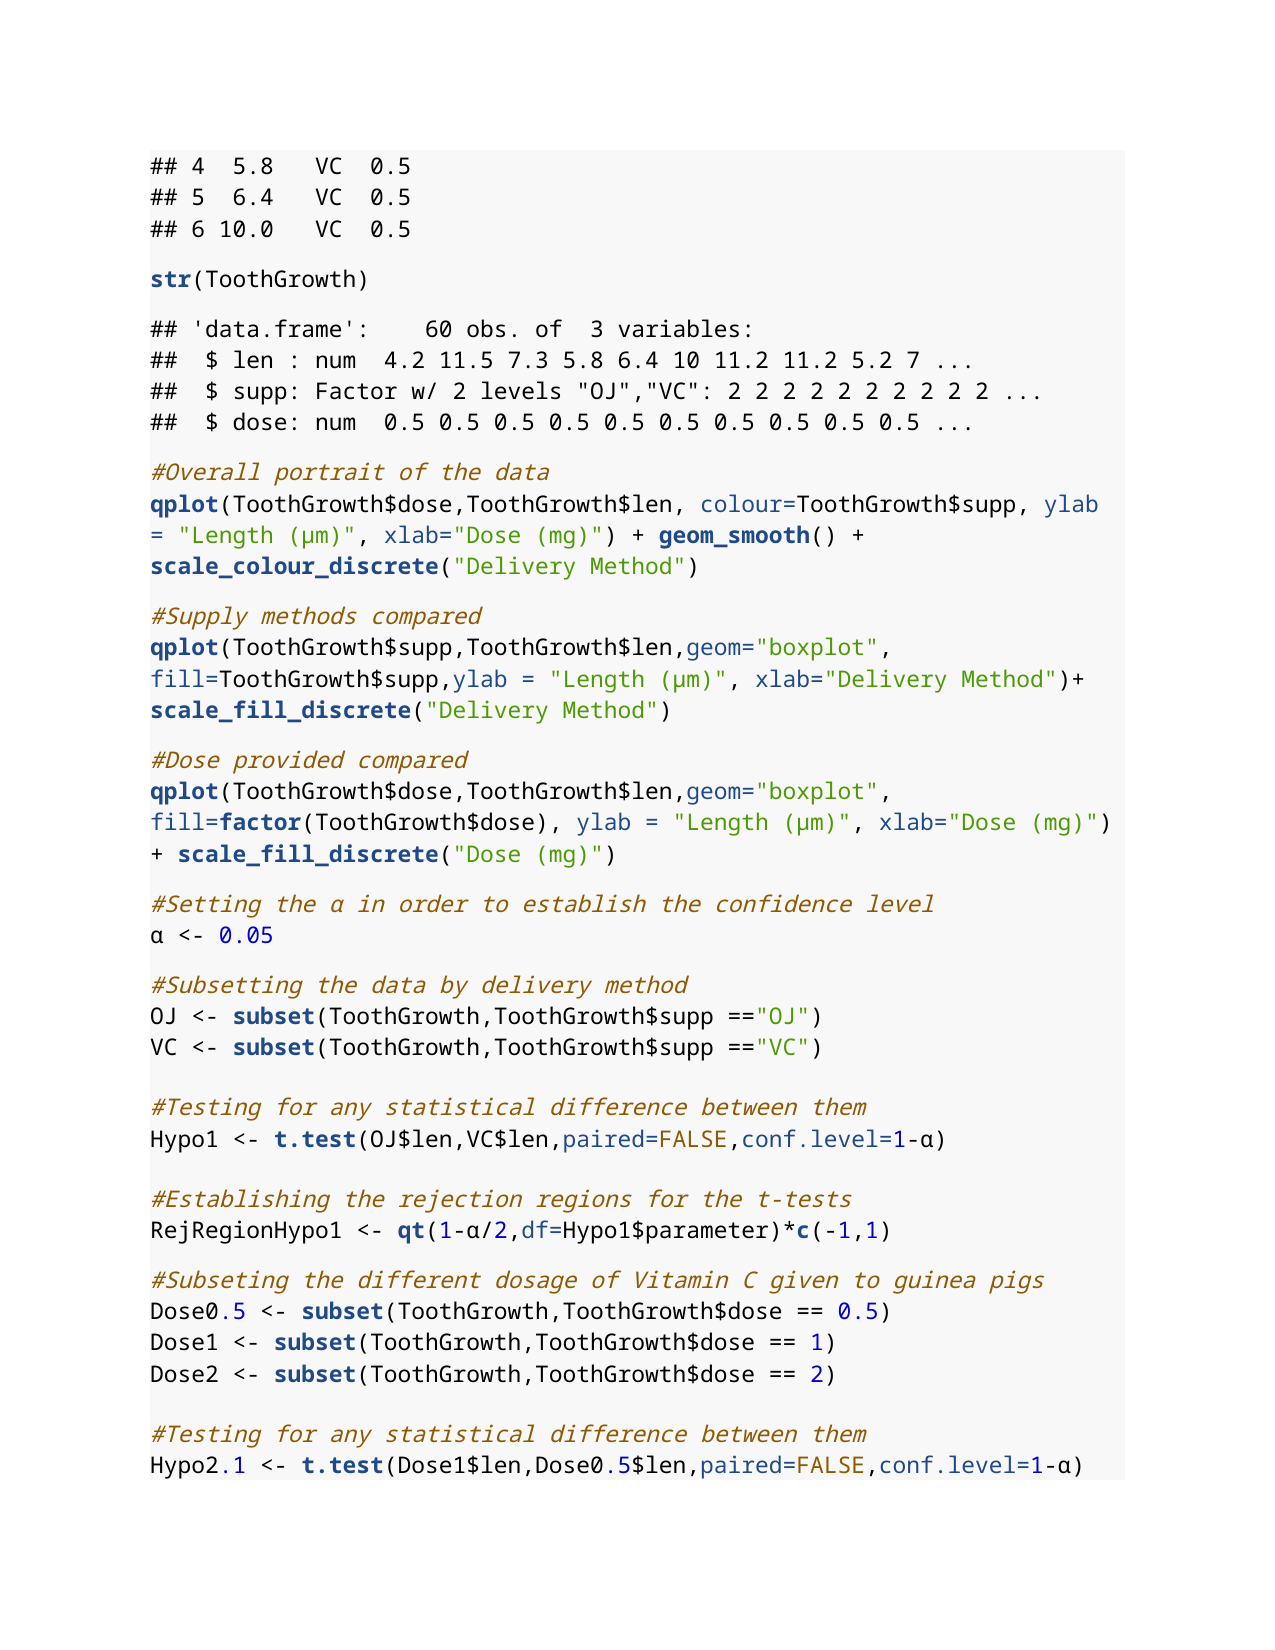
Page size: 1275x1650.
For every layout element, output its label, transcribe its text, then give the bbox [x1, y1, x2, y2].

text #Subsetting the data by delivery method OJ <- subset(ToothGrowth,ToothGrowth$supp =="OJ") VC <- subset(ToothGrowth,ToothGrowth$supp =="VC") #Testing for any statistical difference between them Hypo1 <- t.test(OJ$len,VC$len,paired=FALSE,conf.level=1-α) #Establishing the rejection regions for the t-tests RejRegionHypo1 <- qt(1-α/2,df=Hypo1$parameter)*c(-1,1) [150, 969, 1125, 1245]
text #Setting the α in order to establish the confidence level α <- 0.05 [150, 887, 1125, 950]
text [150, 150, 1125, 244]
text ## 'data.frame': 60 obs. of 3 variables: ## $ len : num 4.2 11.5 7.3 5.8 6.4 10 11.2 11.2 5.2 7 ... ## $ supp: Factor w/ 2 levels "OJ","VC": 2 2 2 2 2 2 2 2 2 2 ... ## $ dose: num 0.5 0.5 0.5 0.5 0.5 0.5 0.5 0.5 0.5 0.5 ... [150, 312, 1125, 437]
text #Overall portrait of the data qplot(ToothGrowth$dose,ToothGrowth$len, colour=ToothGrowth$supp, ylab = "Length (µm)", xlab="Dose (mg)") + geom_smooth() + scale_colour_discrete("Delivery Method") [150, 456, 1125, 581]
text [150, 1264, 1125, 1480]
text str(ToothGrowth) [150, 262, 1125, 294]
text #Dose provided compared qplot(ToothGrowth$dose,ToothGrowth$len,geom="boxplot", fill=factor(ToothGrowth$dose), ylab = "Length (µm)", xlab="Dose (mg)") + scale_fill_discrete("Dose (mg)") [150, 744, 1125, 869]
text #Supply methods compared qplot(ToothGrowth$supp,ToothGrowth$len,geom="boxplot", fill=ToothGrowth$supp,ylab = "Length (µm)", xlab="Delivery Method")+ scale_fill_discrete("Delivery Method") [150, 600, 1125, 725]
